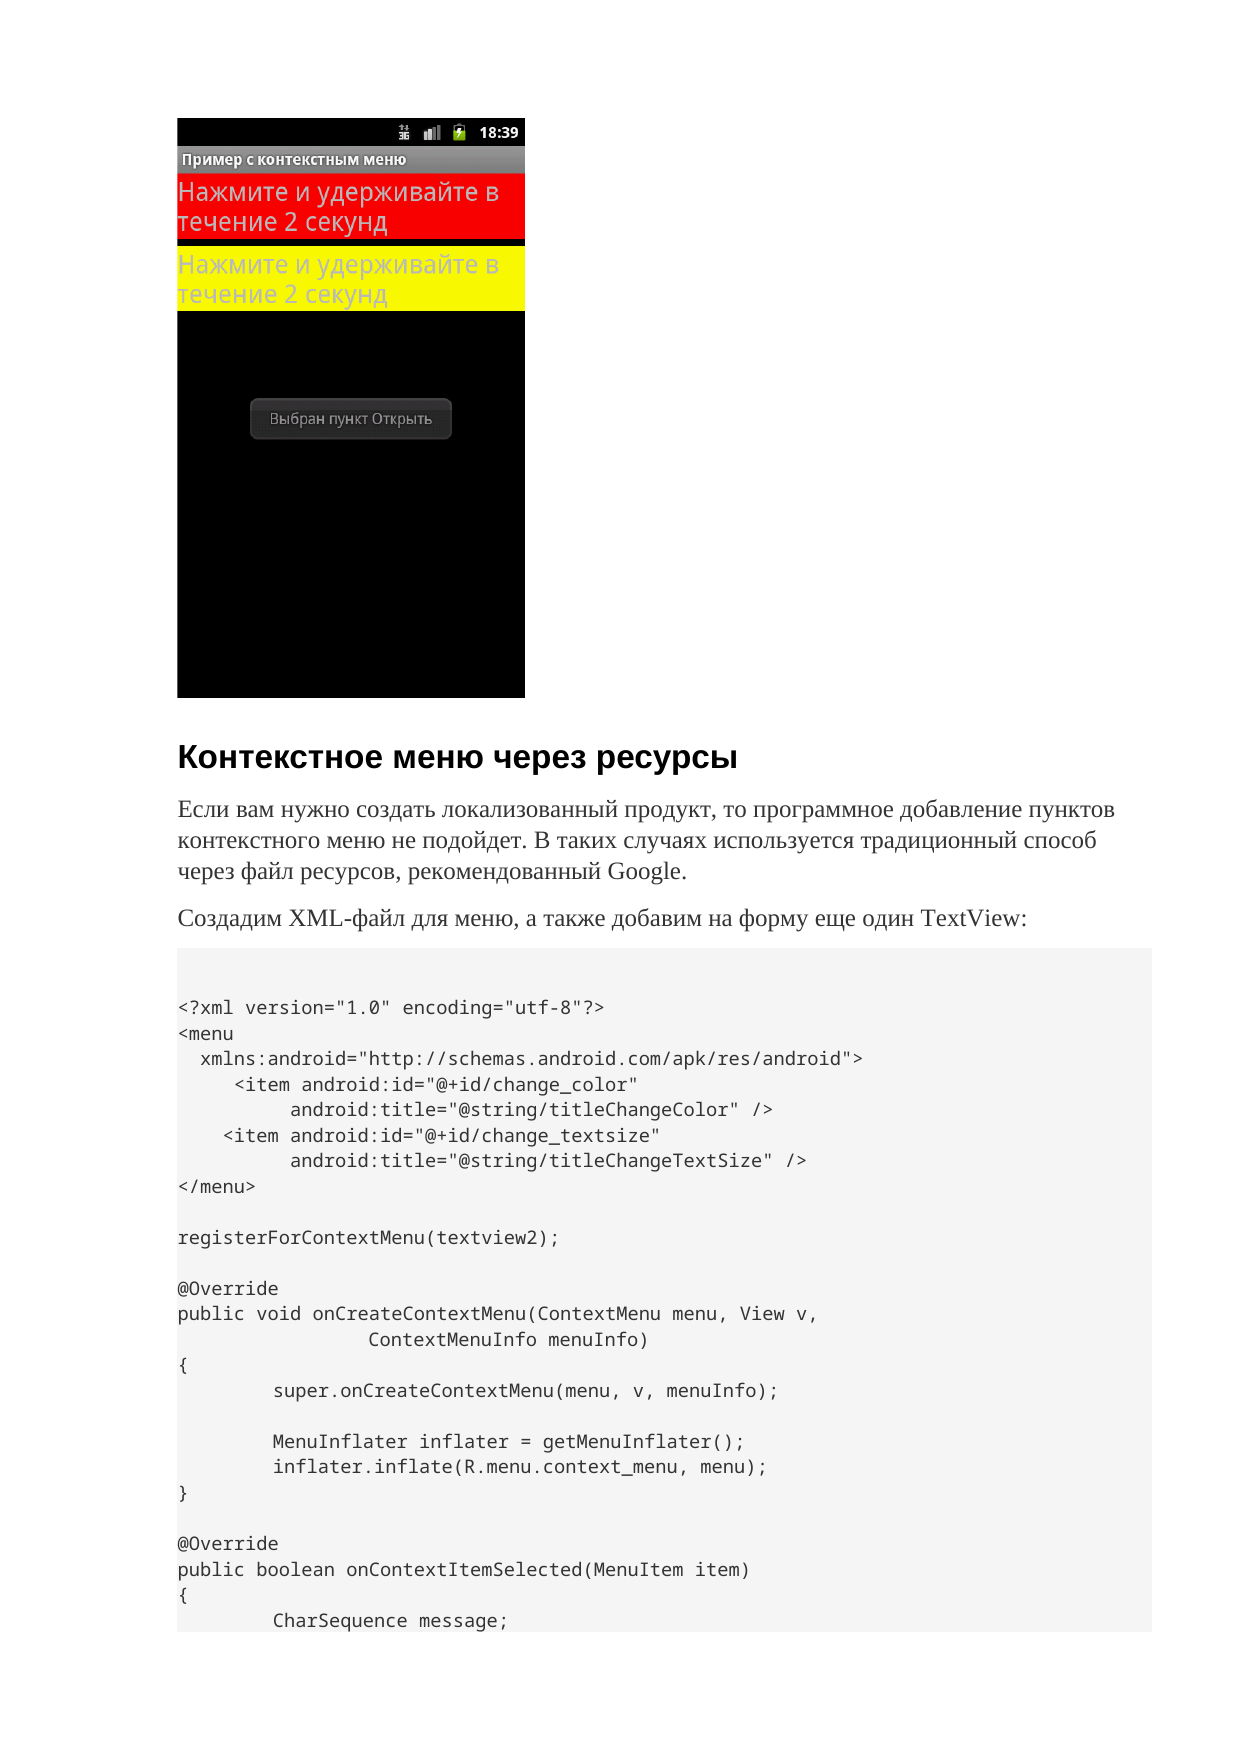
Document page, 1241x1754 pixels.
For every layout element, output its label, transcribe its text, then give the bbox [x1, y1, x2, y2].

text super.onCreateContextMenu(menu, v, menuInfo); [177, 1377, 1152, 1403]
text </menu> [177, 1173, 1152, 1199]
text ContextMenuInfo menuInfo) [177, 1326, 1152, 1352]
text <menu [177, 1020, 1152, 1046]
text <?xml version="1.0" encoding="utf-8"?> [177, 994, 1152, 1020]
text MenuInflater inflater = getMenuInflater(); [177, 1428, 1152, 1454]
text { [177, 1581, 1152, 1607]
text Контекстное меню через ресурсы [177, 713, 1152, 776]
text xmlns:android="http://schemas.android.com/apk/res/android"> [177, 1046, 1152, 1071]
text android:title="@string/titleChangeColor" /> [177, 1097, 1152, 1122]
text Создадим XML-файл для меню, а также добавим на форму еще один TextView: [177, 901, 1152, 932]
text public boolean onContextItemSelected(MenuItem item) [177, 1556, 1152, 1581]
text Если вам нужно создать локализованный продукт, то программное добавление пунктов контекстного меню не подойдет. В таких случаях используется традиционный способ через файл ресурсов, рекомендованный Google. [177, 791, 1152, 885]
text } [177, 1479, 1152, 1505]
picture [177, 118, 525, 698]
text <item android:id="@+id/change_color" [177, 1071, 1152, 1097]
text public void onCreateContextMenu(ContextMenu menu, View v, [177, 1301, 1152, 1326]
text @Override [177, 1530, 1152, 1556]
text CharSequence message; [177, 1607, 1152, 1632]
text <item android:id="@+id/change_textsize" [177, 1122, 1152, 1148]
text registerForContextMenu(textview2); [177, 1224, 1152, 1250]
text android:title="@string/titleChangeTextSize" /> [177, 1148, 1152, 1173]
text @Override [177, 1275, 1152, 1301]
text { [177, 1352, 1152, 1377]
text inflater.inflate(R.menu.context_menu, menu); [177, 1454, 1152, 1479]
